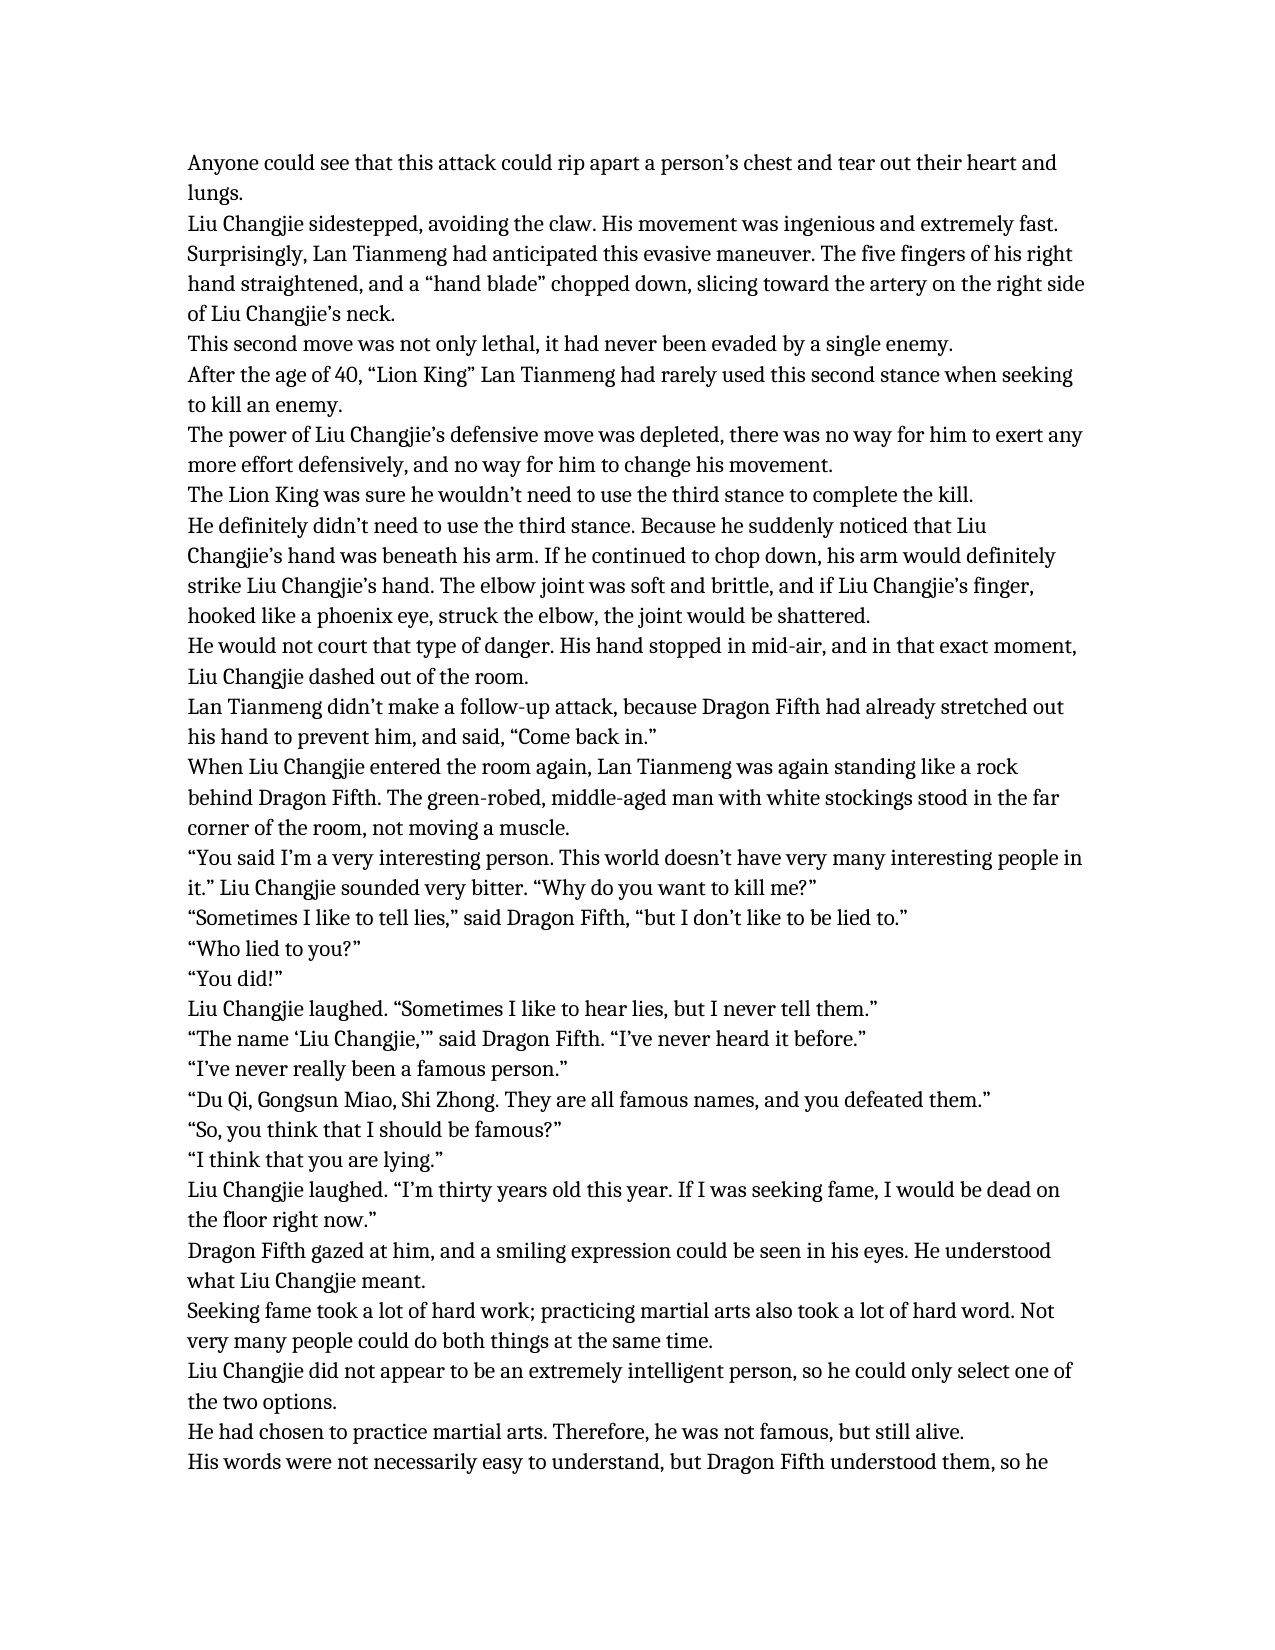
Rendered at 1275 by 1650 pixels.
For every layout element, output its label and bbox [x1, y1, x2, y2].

text [187, 150, 1087, 1475]
